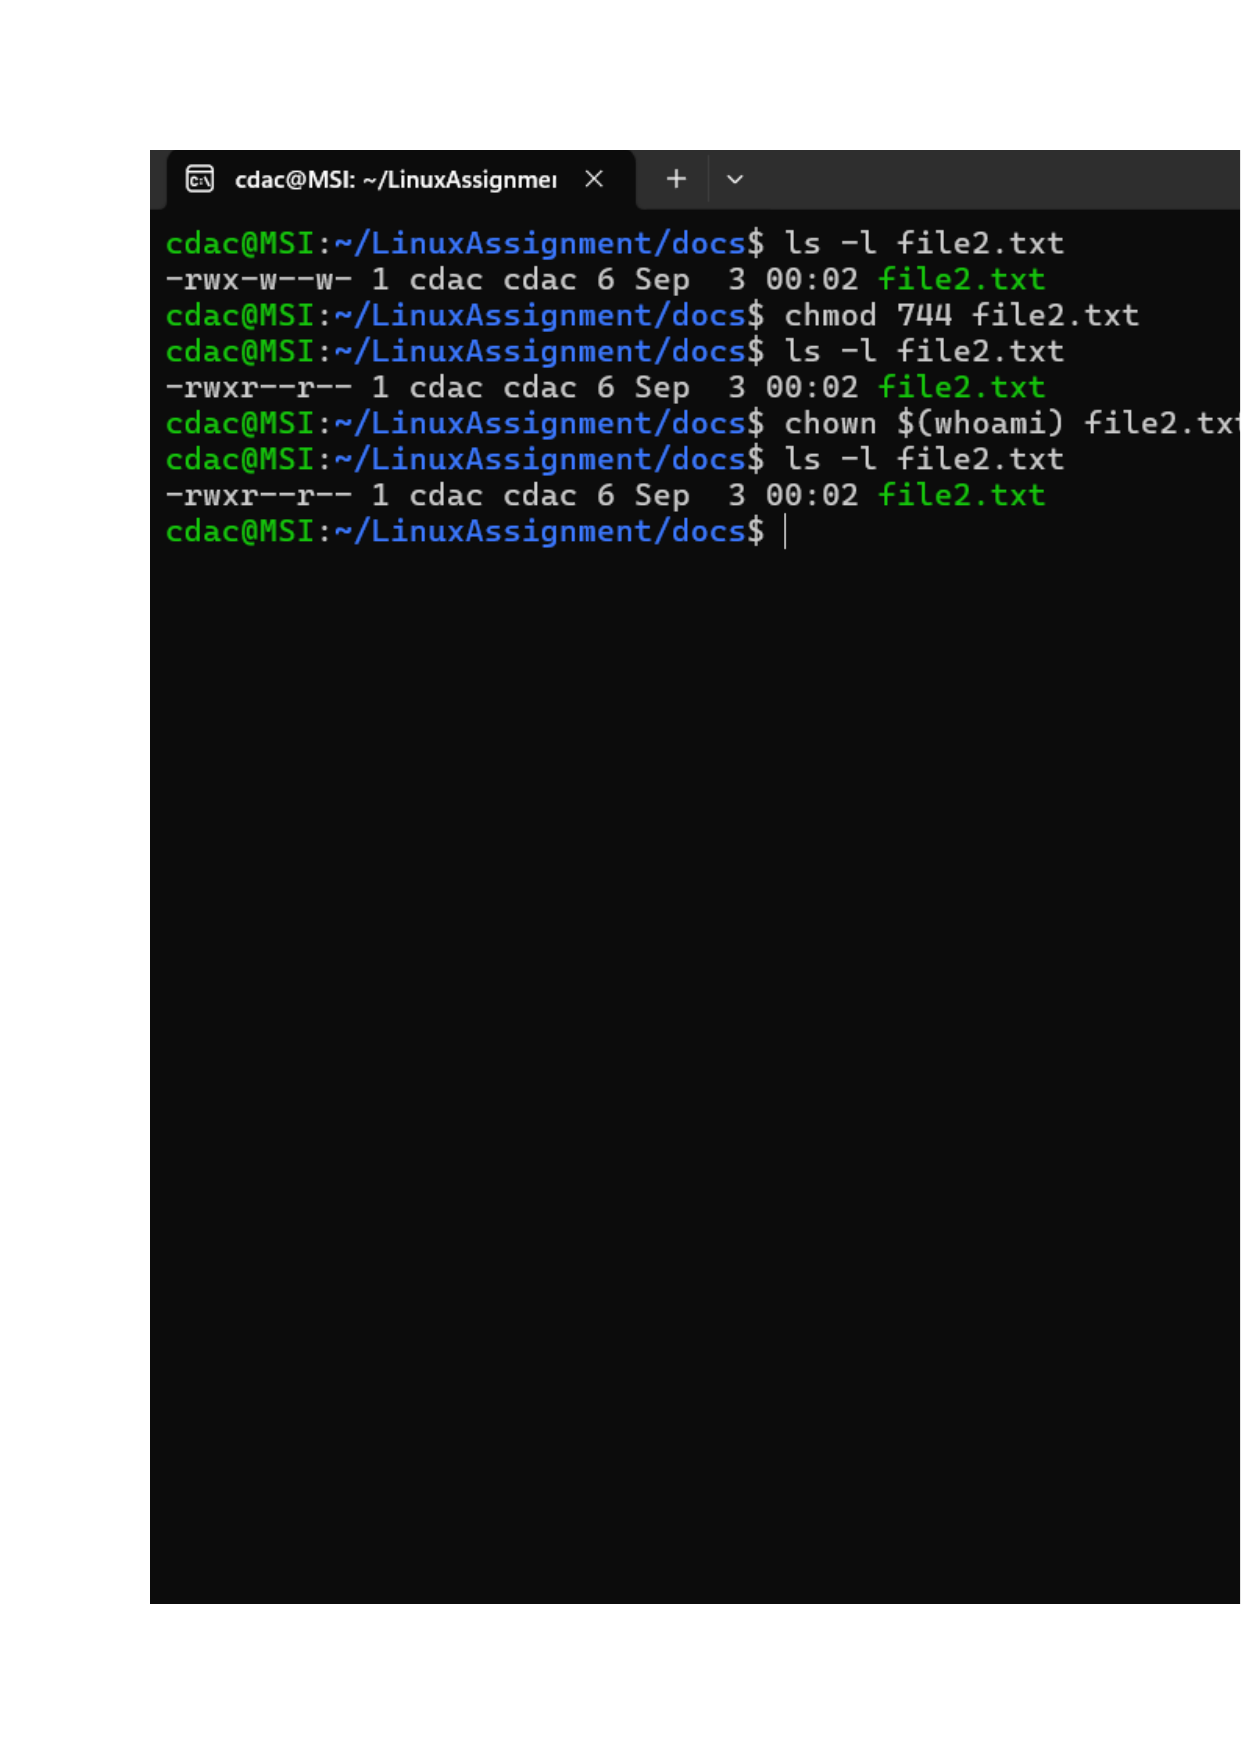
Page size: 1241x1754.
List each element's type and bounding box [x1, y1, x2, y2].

picture [150, 150, 1241, 1604]
